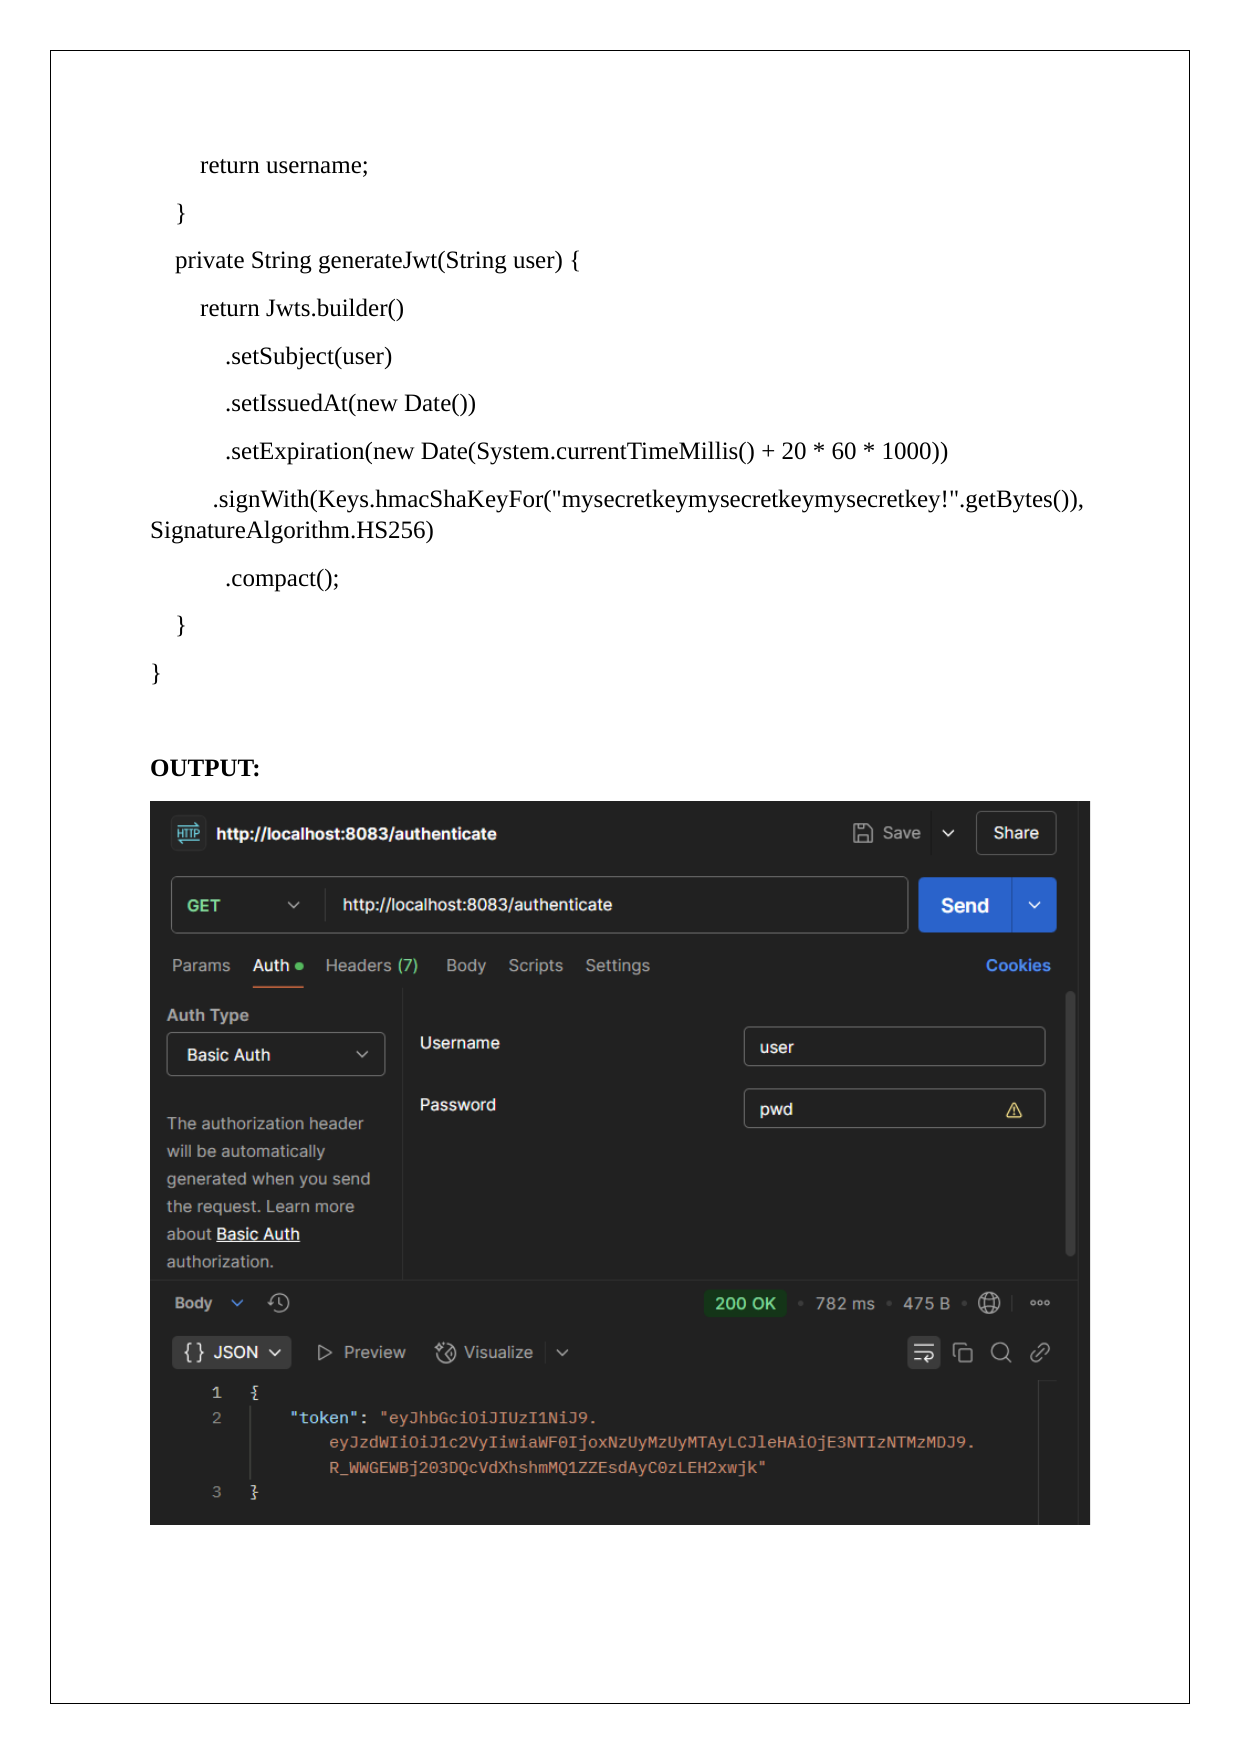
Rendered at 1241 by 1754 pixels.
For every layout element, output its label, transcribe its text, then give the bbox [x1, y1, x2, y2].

text .signWith(Keys.hmacShaKeyFor("mysecretkeymysecretkeymysecretkey!".getBytes()), SignatureAlgorithm.HS256) [150, 484, 1090, 544]
picture [150, 801, 1091, 1525]
text } [150, 658, 1090, 687]
text } [150, 610, 1090, 639]
text .compact(); [150, 563, 1090, 591]
text } [150, 198, 1090, 226]
text .setExpiration(new Date(System.currentTimeMillis() + 20 * 60 * 1000)) [150, 436, 1090, 465]
text return username; [150, 150, 1090, 179]
text return Jwts.builder() [150, 293, 1090, 322]
text .setIssuedAt(new Date()) [150, 388, 1090, 417]
text private String generateJwt(String user) { [150, 245, 1090, 274]
text OUTPUT: [150, 753, 1090, 782]
text .setSubject(user) [150, 341, 1090, 369]
